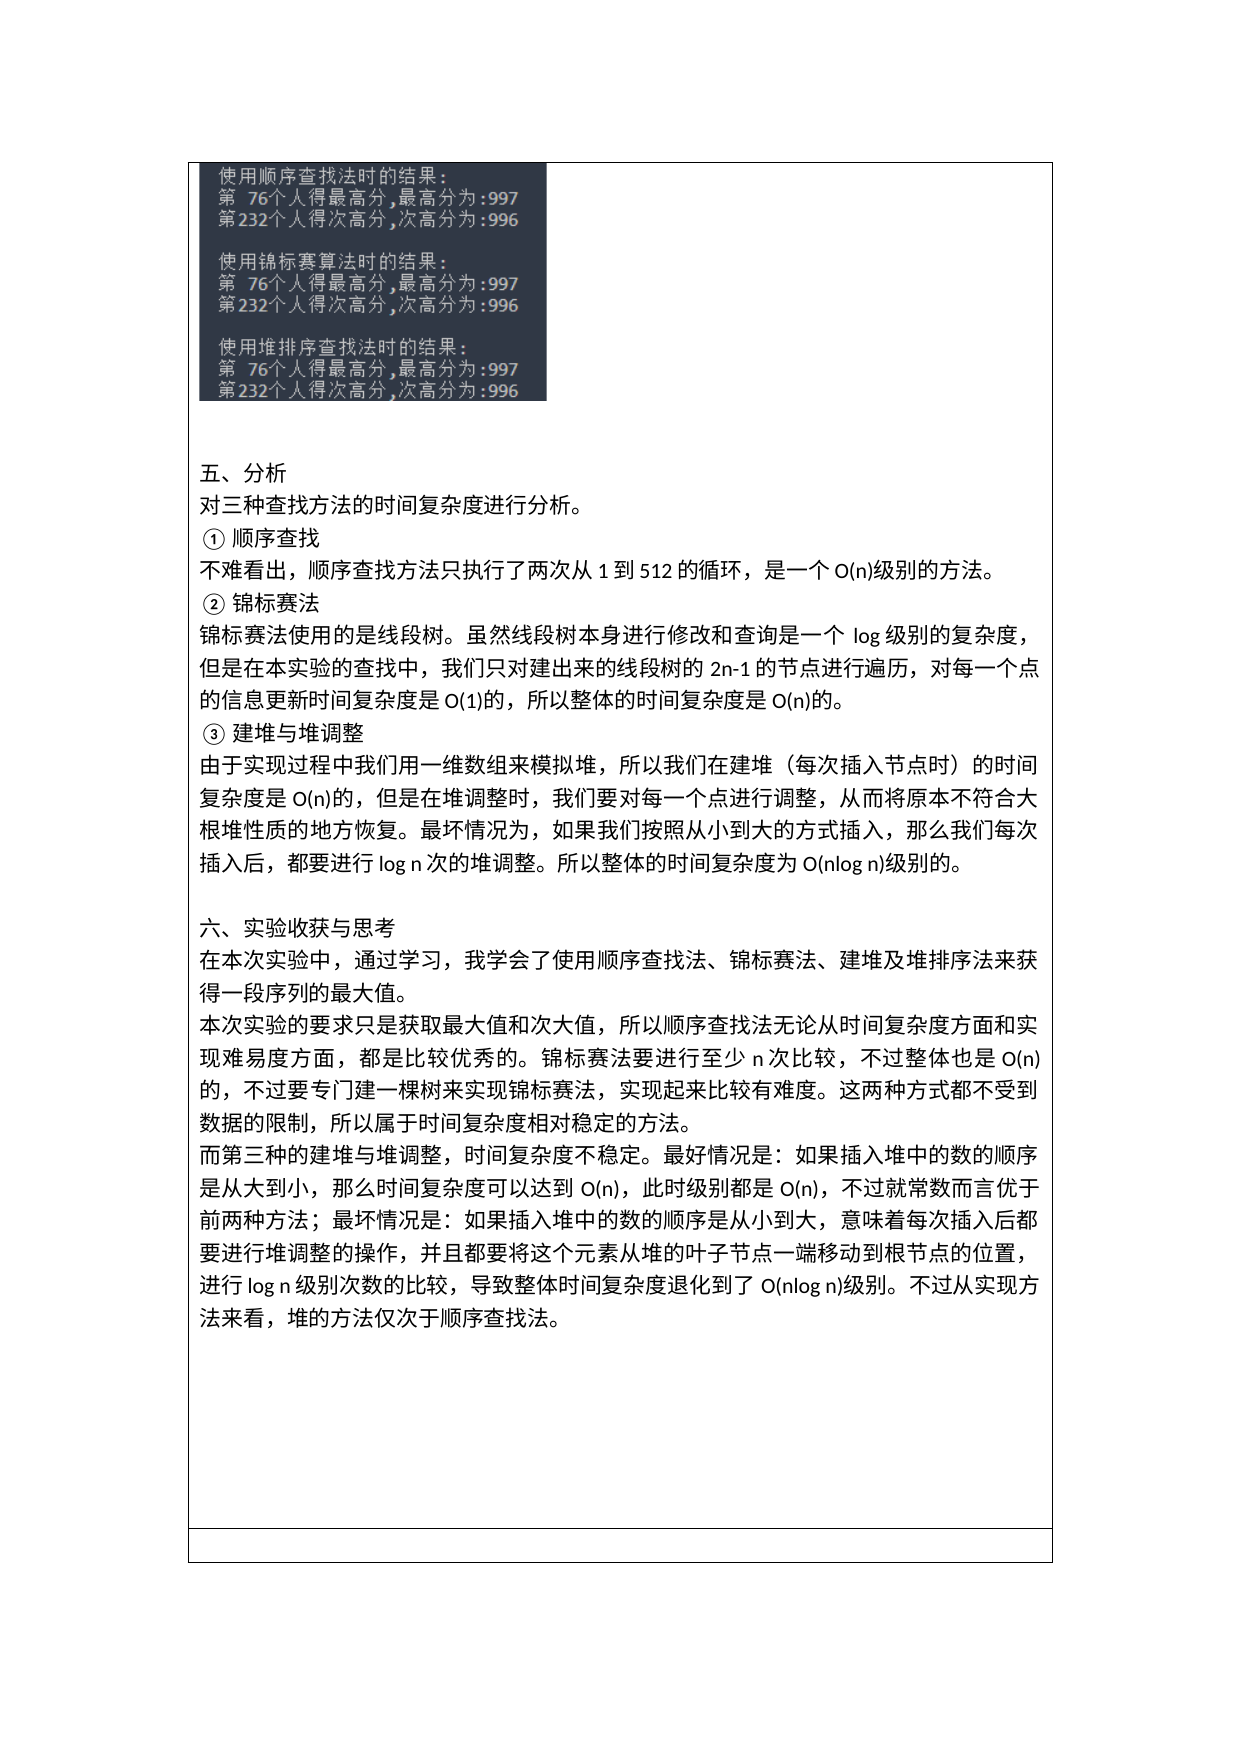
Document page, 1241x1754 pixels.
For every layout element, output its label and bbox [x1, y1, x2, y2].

table_cell [189, 163, 1052, 1528]
table_cell [189, 1529, 1052, 1562]
picture [199, 163, 547, 401]
